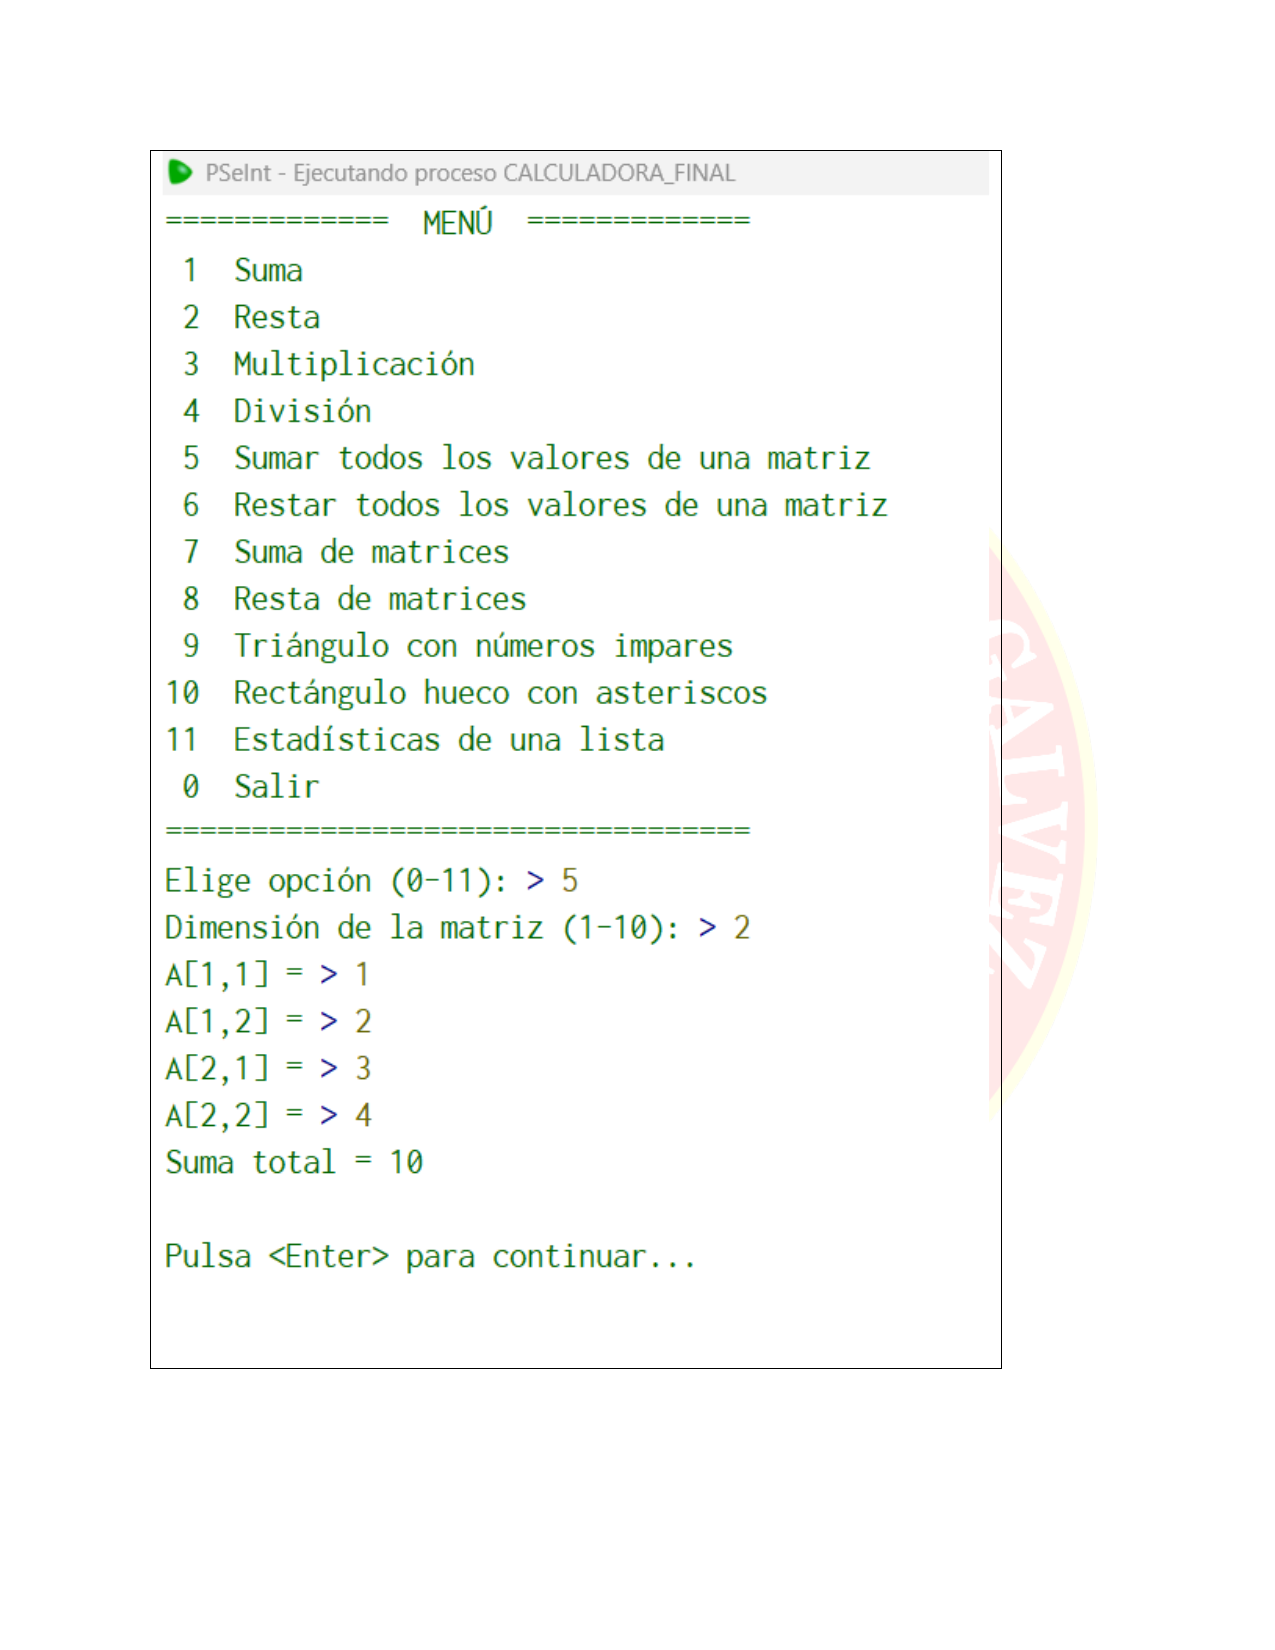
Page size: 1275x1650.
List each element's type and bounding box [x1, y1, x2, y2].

table_header [151, 151, 1001, 1367]
picture [162, 151, 990, 1366]
